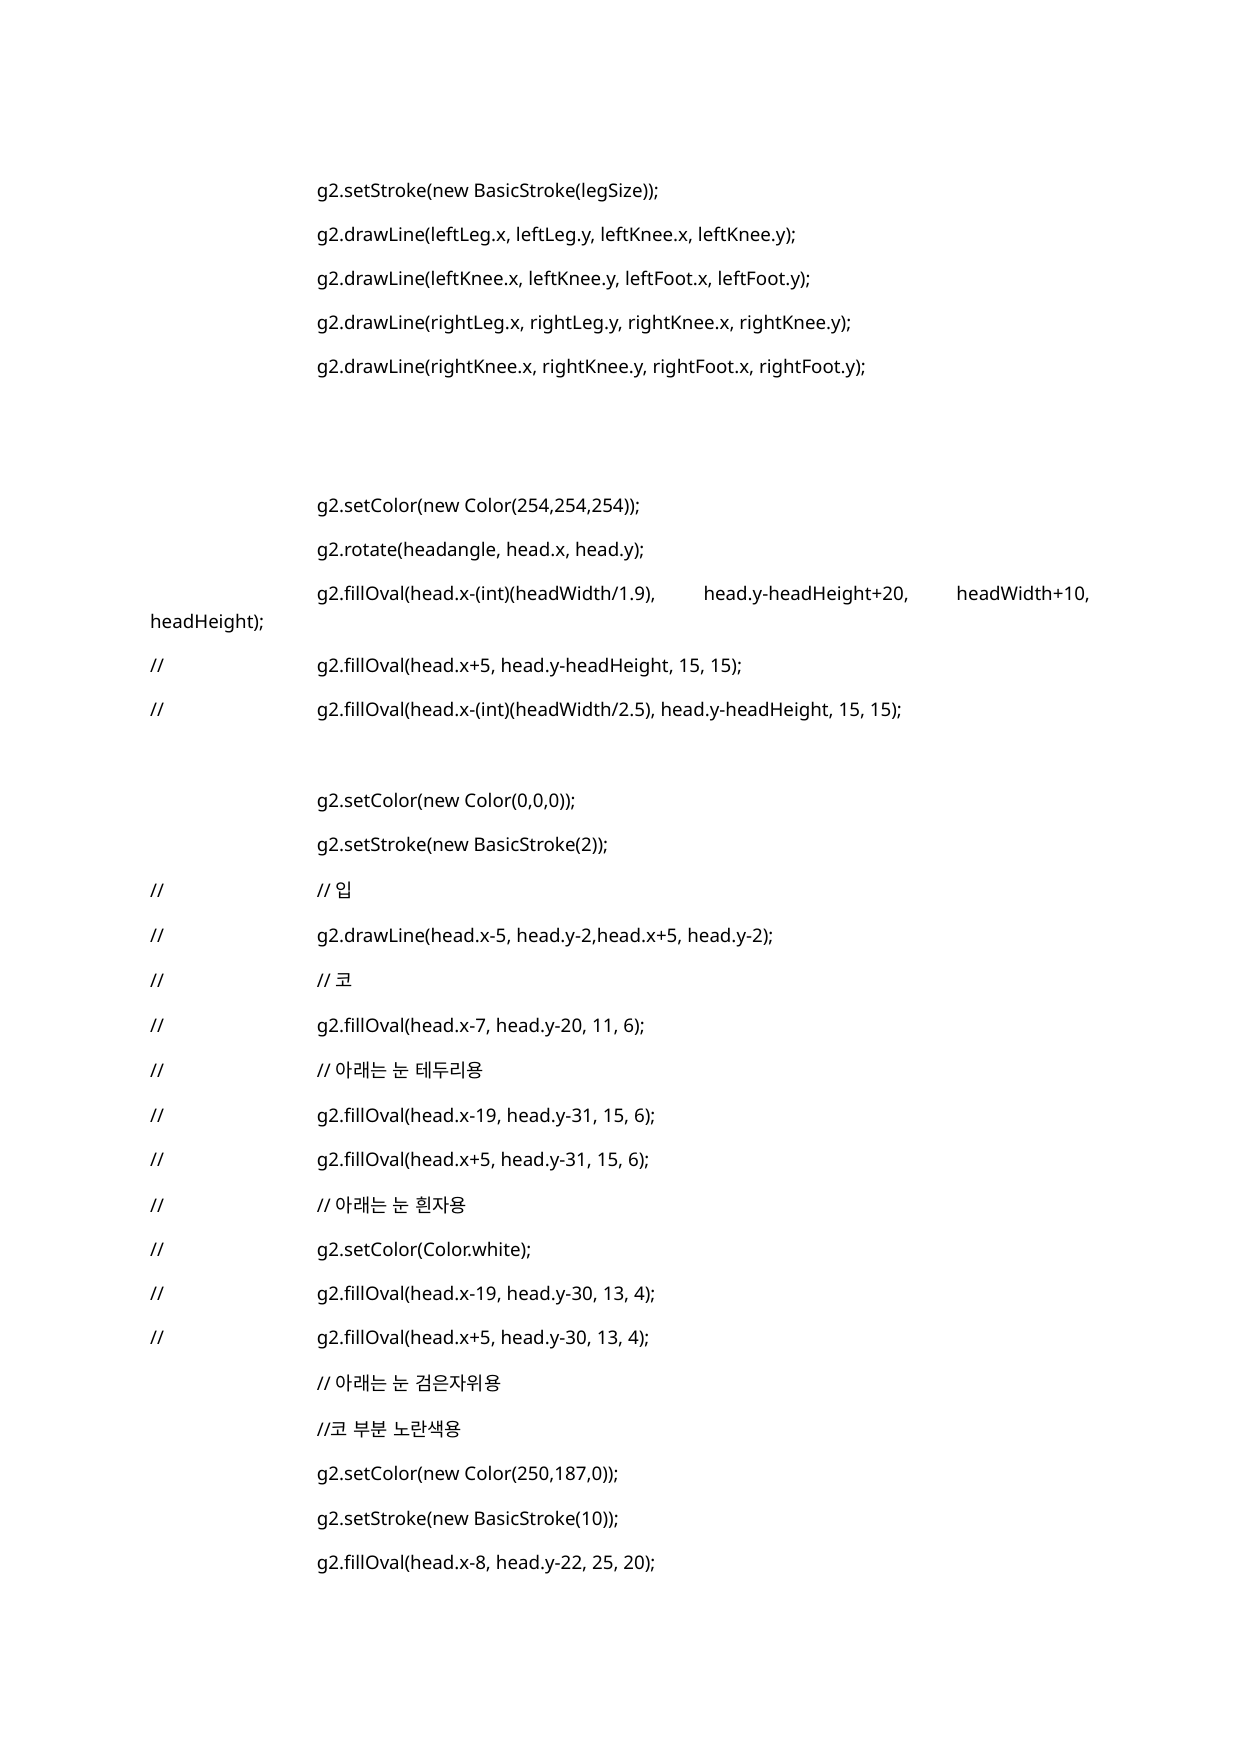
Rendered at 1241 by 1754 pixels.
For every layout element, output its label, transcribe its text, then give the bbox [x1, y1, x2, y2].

text // g2.fillOval(head.x-7, head.y-20, 11, 6); [150, 1012, 1090, 1037]
text g2.setStroke(new BasicStroke(10)); [150, 1505, 1090, 1530]
text // g2.setColor(Color.white); [150, 1236, 1090, 1262]
text g2.drawLine(rightLeg.x, rightLeg.y, rightKnee.x, rightKnee.y); [150, 310, 1090, 335]
text g2.setStroke(new BasicStroke(2)); [150, 832, 1090, 857]
text g2.drawLine(leftKnee.x, leftKnee.y, leftFoot.x, leftFoot.y); [150, 266, 1090, 291]
text // g2.fillOval(head.x+5, head.y-headHeight, 15, 15); [150, 652, 1090, 678]
text // // 아래는 눈 흰자용 [150, 1190, 1090, 1218]
text // // 입 [150, 876, 1090, 903]
text g2.setColor(new Color(0,0,0)); [150, 788, 1090, 813]
text // g2.fillOval(head.x-19, head.y-30, 13, 4); [150, 1281, 1090, 1306]
text g2.setColor(new Color(254,254,254)); [150, 492, 1090, 518]
text // g2.fillOval(head.x+5, head.y-31, 15, 6); [150, 1146, 1090, 1172]
text g2.fillOval(head.x-(int)(headWidth/1.9), head.y-headHeight+20, headWidth+10, headHeight); [150, 581, 1090, 633]
text g2.drawLine(leftLeg.x, leftLeg.y, leftKnee.x, leftKnee.y); [150, 221, 1090, 247]
text g2.drawLine(rightKnee.x, rightKnee.y, rightFoot.x, rightFoot.y); [150, 354, 1090, 379]
text // g2.drawLine(head.x-5, head.y-2,head.x+5, head.y-2); [150, 922, 1090, 947]
text // // 아래는 눈 테두리용 [150, 1056, 1090, 1083]
text // g2.fillOval(head.x-(int)(headWidth/2.5), head.y-headHeight, 15, 15); [150, 696, 1090, 722]
text g2.setColor(new Color(250,187,0)); [150, 1461, 1090, 1486]
text // g2.fillOval(head.x-19, head.y-31, 15, 6); [150, 1102, 1090, 1128]
text // 아래는 눈 검은자위용 [150, 1369, 1090, 1396]
text //코 부분 노란색용 [150, 1415, 1090, 1442]
text // // 코 [150, 966, 1090, 993]
text // g2.fillOval(head.x+5, head.y-30, 13, 4); [150, 1325, 1090, 1350]
text g2.setStroke(new BasicStroke(legSize)); [150, 177, 1090, 203]
text g2.fillOval(head.x-8, head.y-22, 25, 20); [150, 1549, 1090, 1574]
text g2.rotate(headangle, head.x, head.y); [150, 536, 1090, 562]
